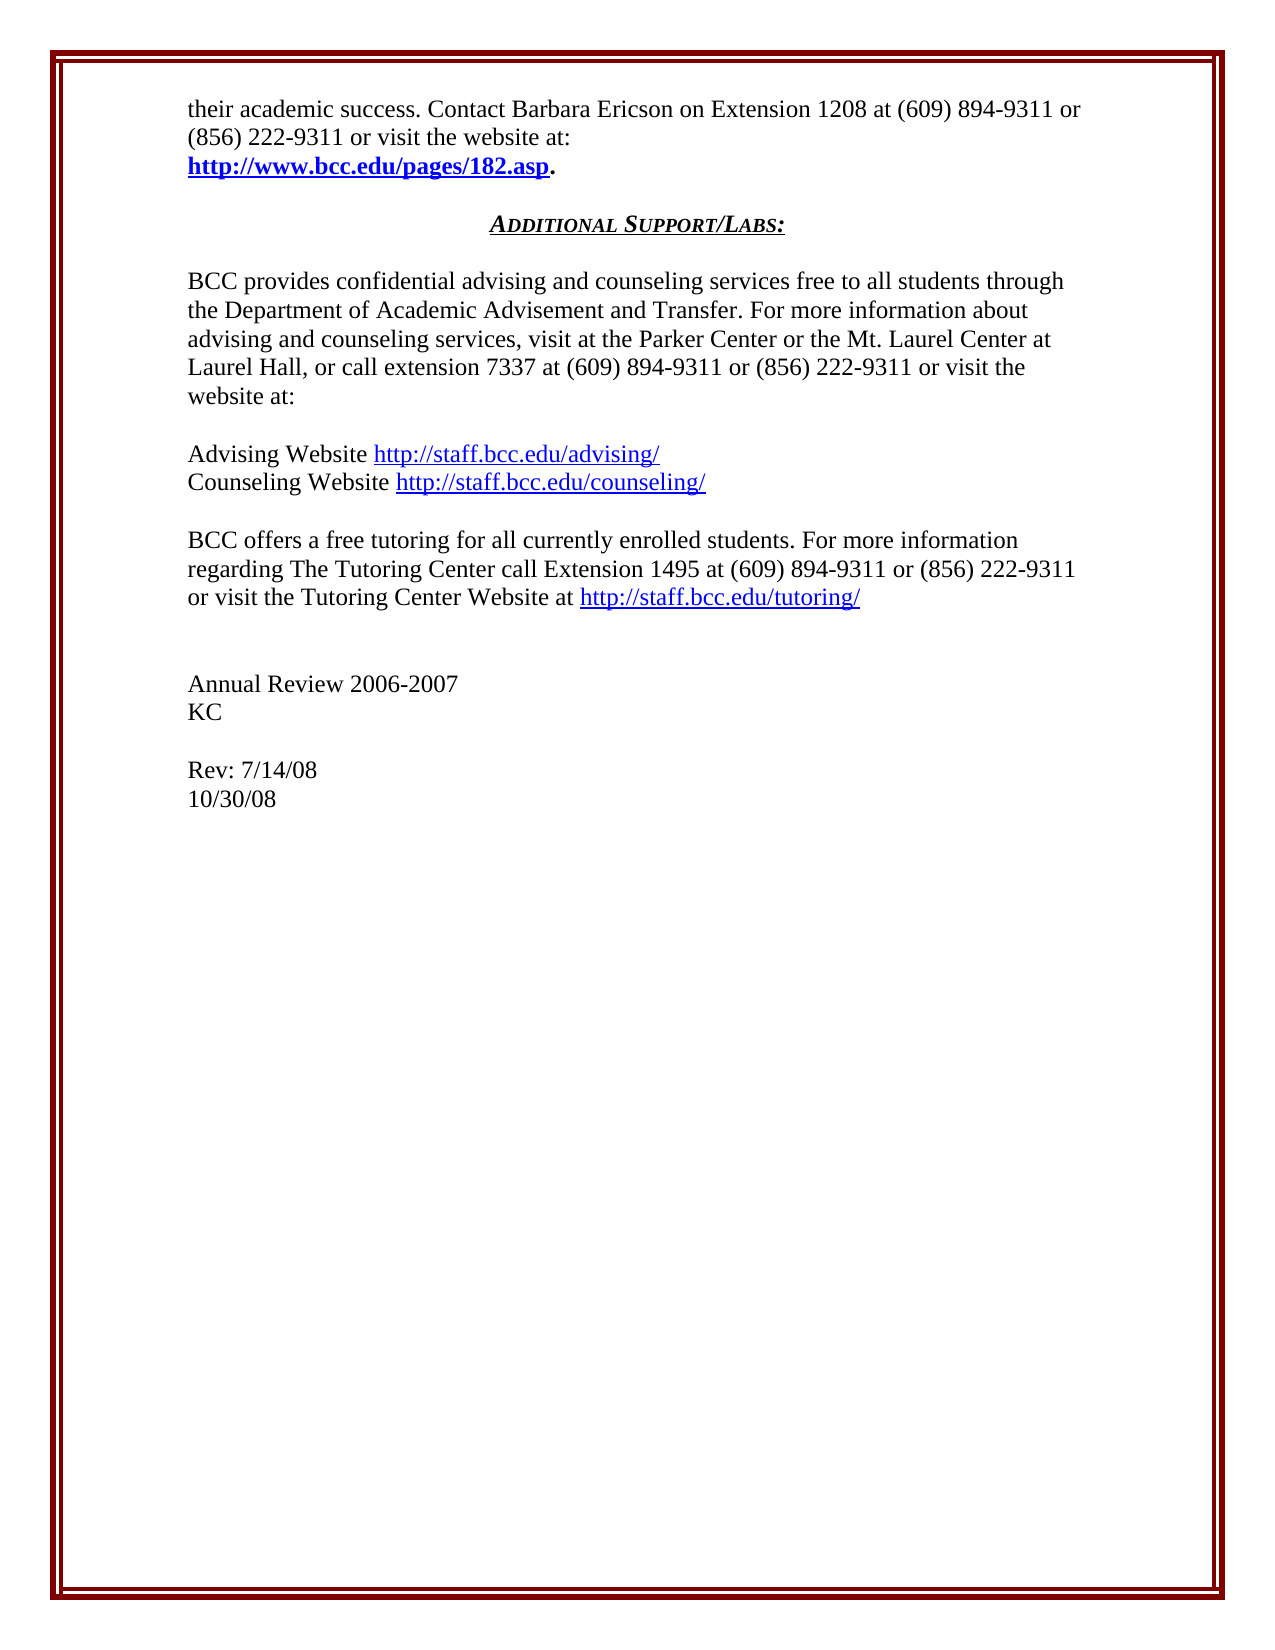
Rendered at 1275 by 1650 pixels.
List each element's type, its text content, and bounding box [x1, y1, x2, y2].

text Advising Website http://staff.bcc.edu/advising/ [187, 439, 1087, 467]
text KC [187, 697, 1087, 726]
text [187, 94, 1087, 151]
text BCC provides confidential advising and counseling services free to all students through the Department of Academic Advisement and Transfer. For more information about advising and counseling services, visit at the Parker Center or the Mt. Laurel Center at Laurel Hall, or call extension 7337 at (609) 894-9311 or (856) 222-9311 or visit the website at: [187, 266, 1087, 410]
subtitle http://www.bcc.edu/pages/182.asp. [187, 151, 1087, 180]
text Annual Review 2006-2007 [187, 669, 1087, 697]
text Counseling Website http://staff.bcc.edu/counseling/ [187, 467, 1087, 496]
text Rev: 7/14/08 [187, 755, 1087, 784]
text BCC offers a free tutoring for all currently enrolled students. For more information regarding The Tutoring Center call Extension 1495 at (609) 894-9311 or (856) 222-9311 or visit the Tutoring Center Website at http://staff.bcc.edu/tutoring/ [187, 525, 1087, 611]
text 10/30/08 [187, 784, 1087, 812]
text Additional Support/Labs: [187, 209, 1087, 237]
